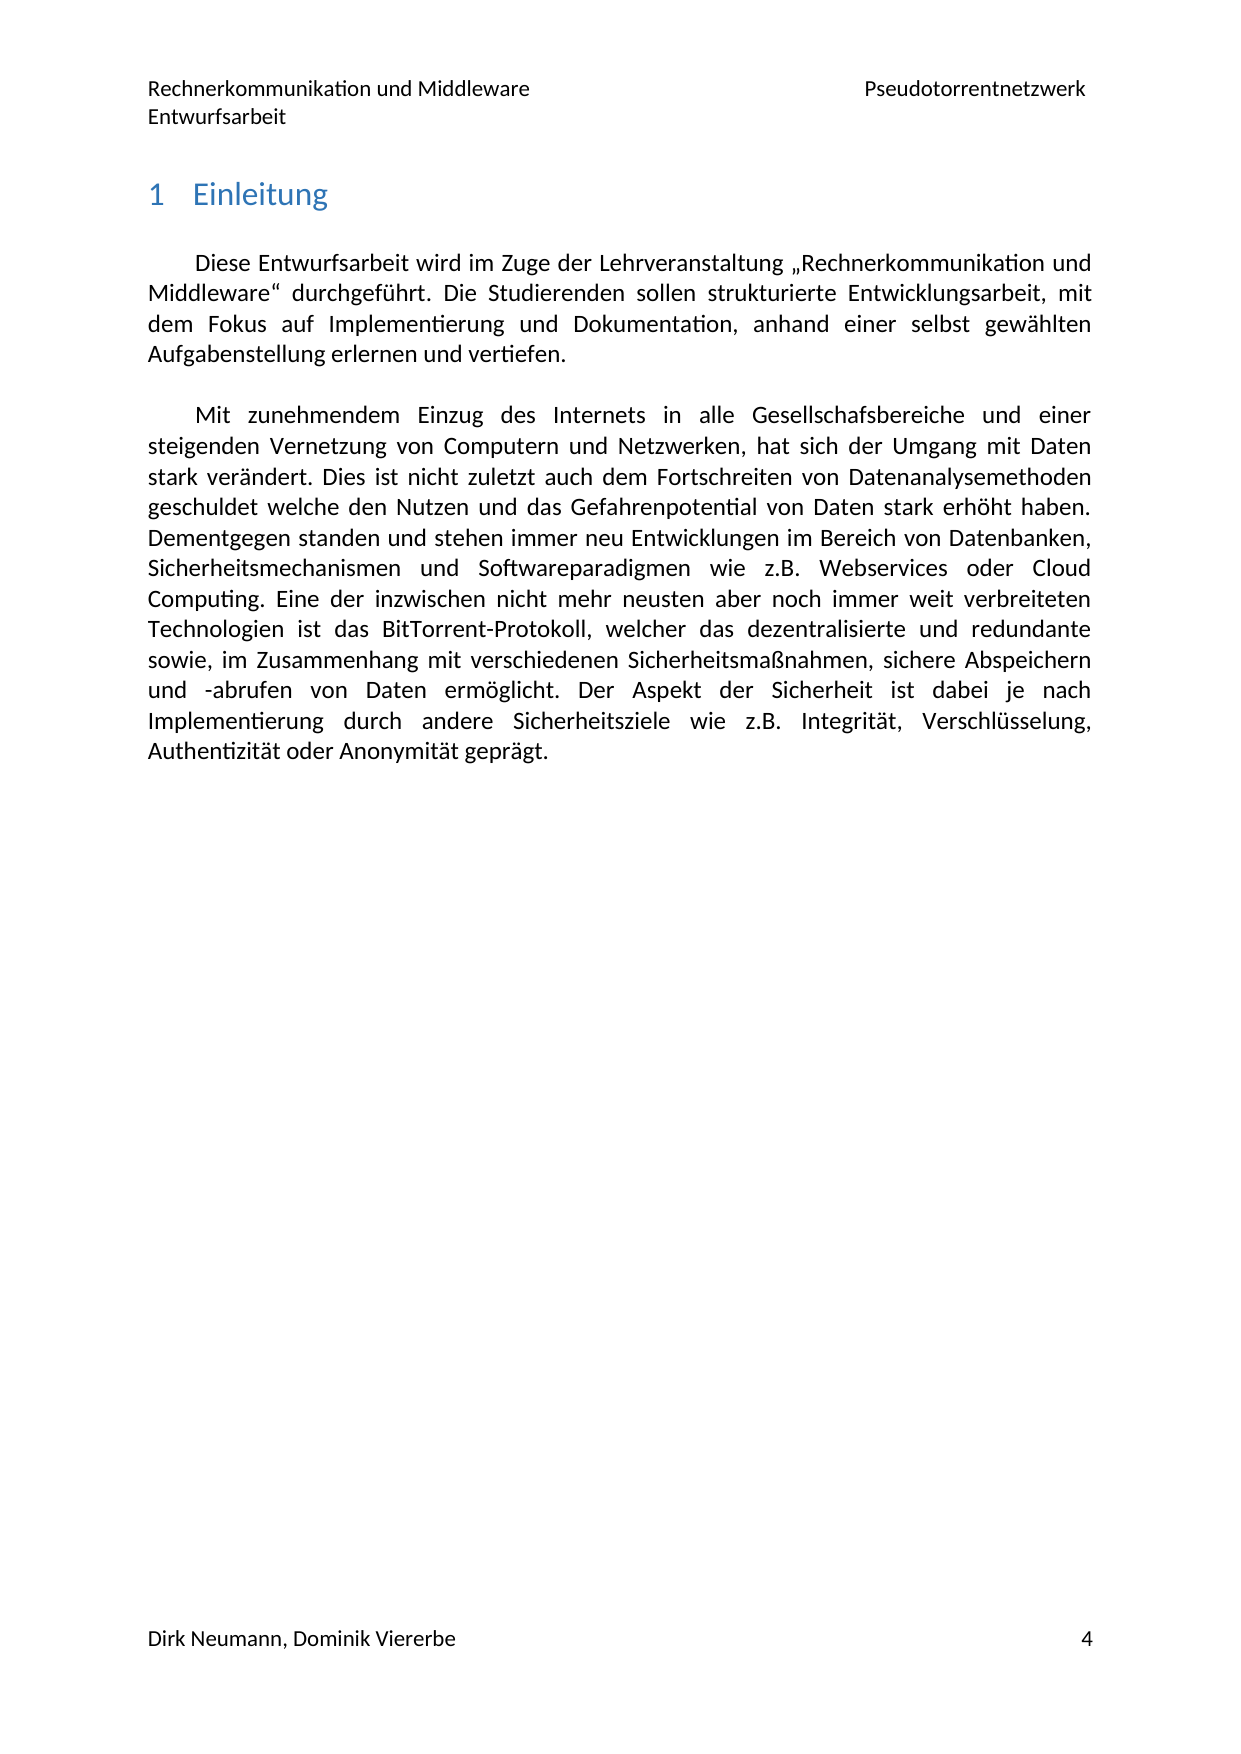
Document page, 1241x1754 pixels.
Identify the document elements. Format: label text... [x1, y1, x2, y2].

text Mit zunehmendem Einzug des Internets in alle Gesellschafsbereiche und einer steigenden Vernetzung von Computern und Netzwerken, hat sich der Umgang mit Daten stark verändert. Dies ist nicht zuletzt auch dem Fortschreiten von Datenanalysemethoden geschuldet welche den Nutzen und das Gefahrenpotential von Daten stark erhöht haben. Dementgegen standen und stehen immer neu Entwicklungen im Bereich von Datenbanken, Sicherheitsmechanismen und Softwareparadigmen wie z.B. Webservices oder Cloud Computing. Eine der inzwischen nicht mehr neusten aber noch immer weit verbreiteten Technologien ist das BitTorrent-Protokoll, welcher das dezentralisierte und redundante sowie, im Zusammenhang mit verschiedenen Sicherheitsmaßnahmen, sichere Abspeichern und -abrufen von Daten ermöglicht. Der Aspekt der Sicherheit ist dabei je nach Implementierung durch andere Sicherheitsziele wie z.B. Integrität, Verschlüsselung, Authentizität oder Anonymität geprägt. [148, 400, 1093, 766]
subtitle Einleitung [148, 173, 1093, 213]
text Diese Entwurfsarbeit wird im Zuge der Lehrveranstaltung „Rechnerkommunikation und Middleware“ durchgeführt. Die Studierenden sollen strukturierte Entwicklungsarbeit, mit dem Fokus auf Implementierung und Dokumentation, anhand einer selbst gewählten Aufgabenstellung erlernen und vertiefen. [148, 247, 1093, 369]
